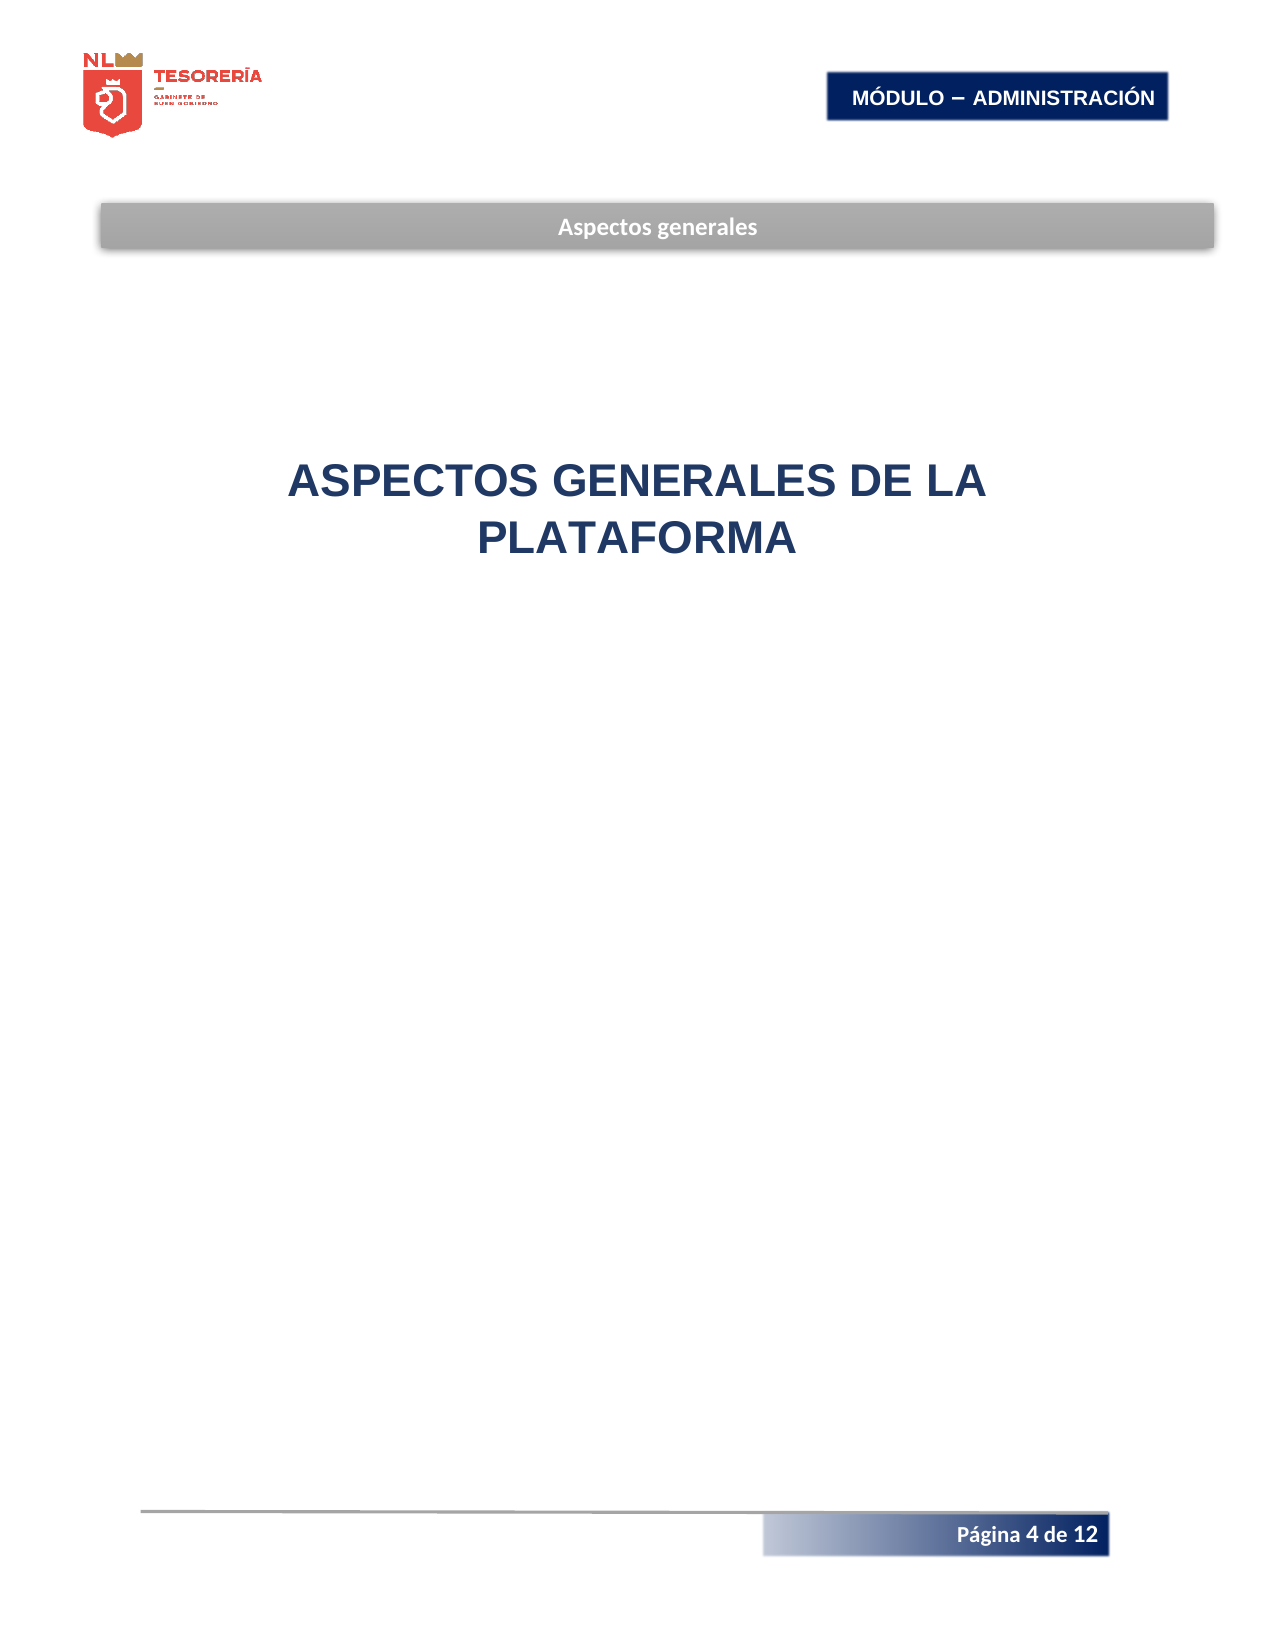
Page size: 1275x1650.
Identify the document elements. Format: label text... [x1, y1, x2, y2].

picture [79, 43, 264, 140]
subtitle ASPECTOS GENERALES DE LA PLATAFORMA [177, 454, 1098, 563]
